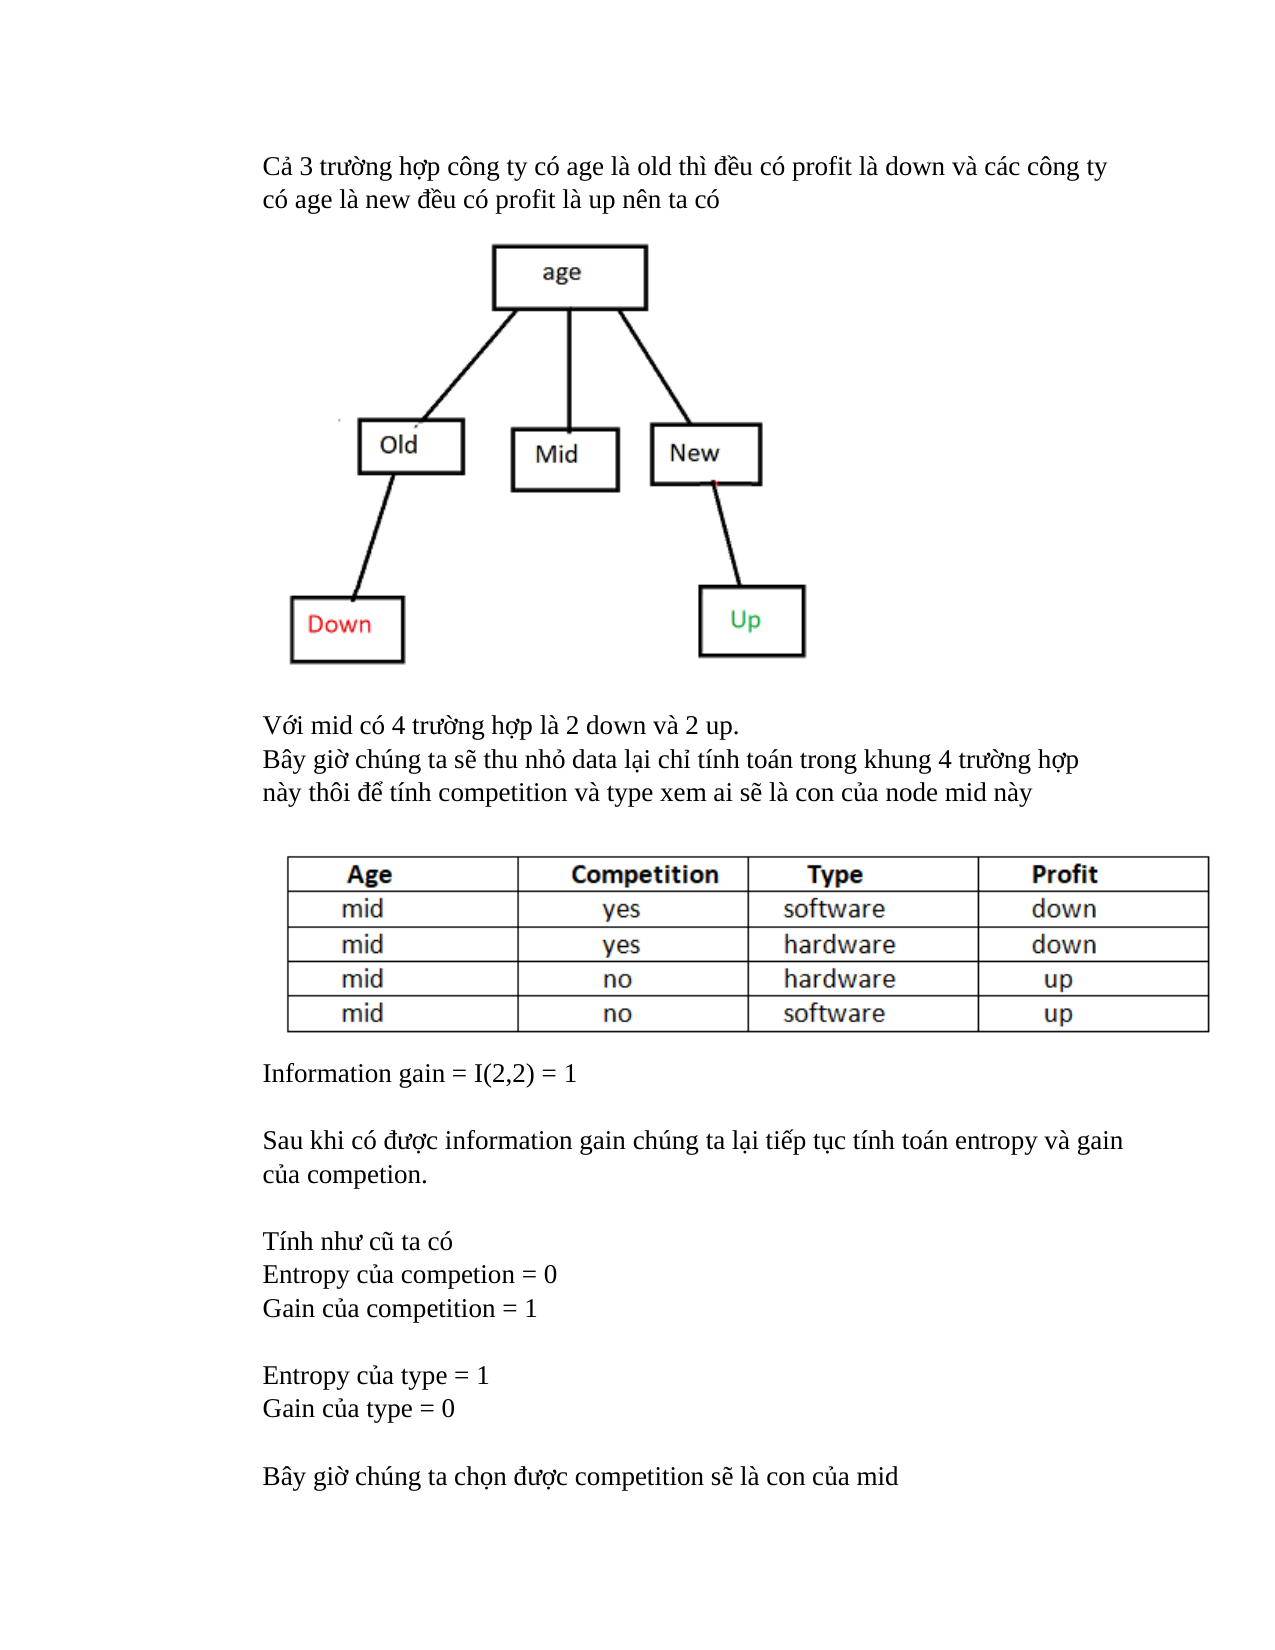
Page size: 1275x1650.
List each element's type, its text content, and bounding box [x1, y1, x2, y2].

list Entropy của type = 1 [262, 1359, 1125, 1390]
picture [262, 843, 1238, 1055]
list Với mid có 4 trường hợp là 2 down và 2 up. [262, 709, 1125, 740]
list Gain của type = 0 [262, 1392, 1125, 1424]
list Gain của competition = 1 [262, 1292, 1125, 1323]
list Cả 3 trường hợp công ty có age là old thì đều có profit là down và các công ty có age là new đều có profit là up nên ta có [262, 150, 1125, 215]
list Tính như cũ ta có [262, 1225, 1125, 1256]
list Sau khi có được information gain chúng ta lại tiếp tục tính toán entropy và gain của competion. [262, 1124, 1125, 1189]
list Information gain = I(2,2) = 1 [262, 1057, 1125, 1088]
list Bây giờ chúng ta chọn được competition sẽ là con của mid [262, 1459, 1125, 1491]
picture [262, 217, 838, 707]
list Entropy của competion = 0 [262, 1258, 1125, 1289]
list Bây giờ chúng ta sẽ thu nhỏ data lại chỉ tính toán trong khung 4 trường hợp này thôi để tính competition và type xem ai sẽ là con của node mid này [262, 743, 1125, 807]
